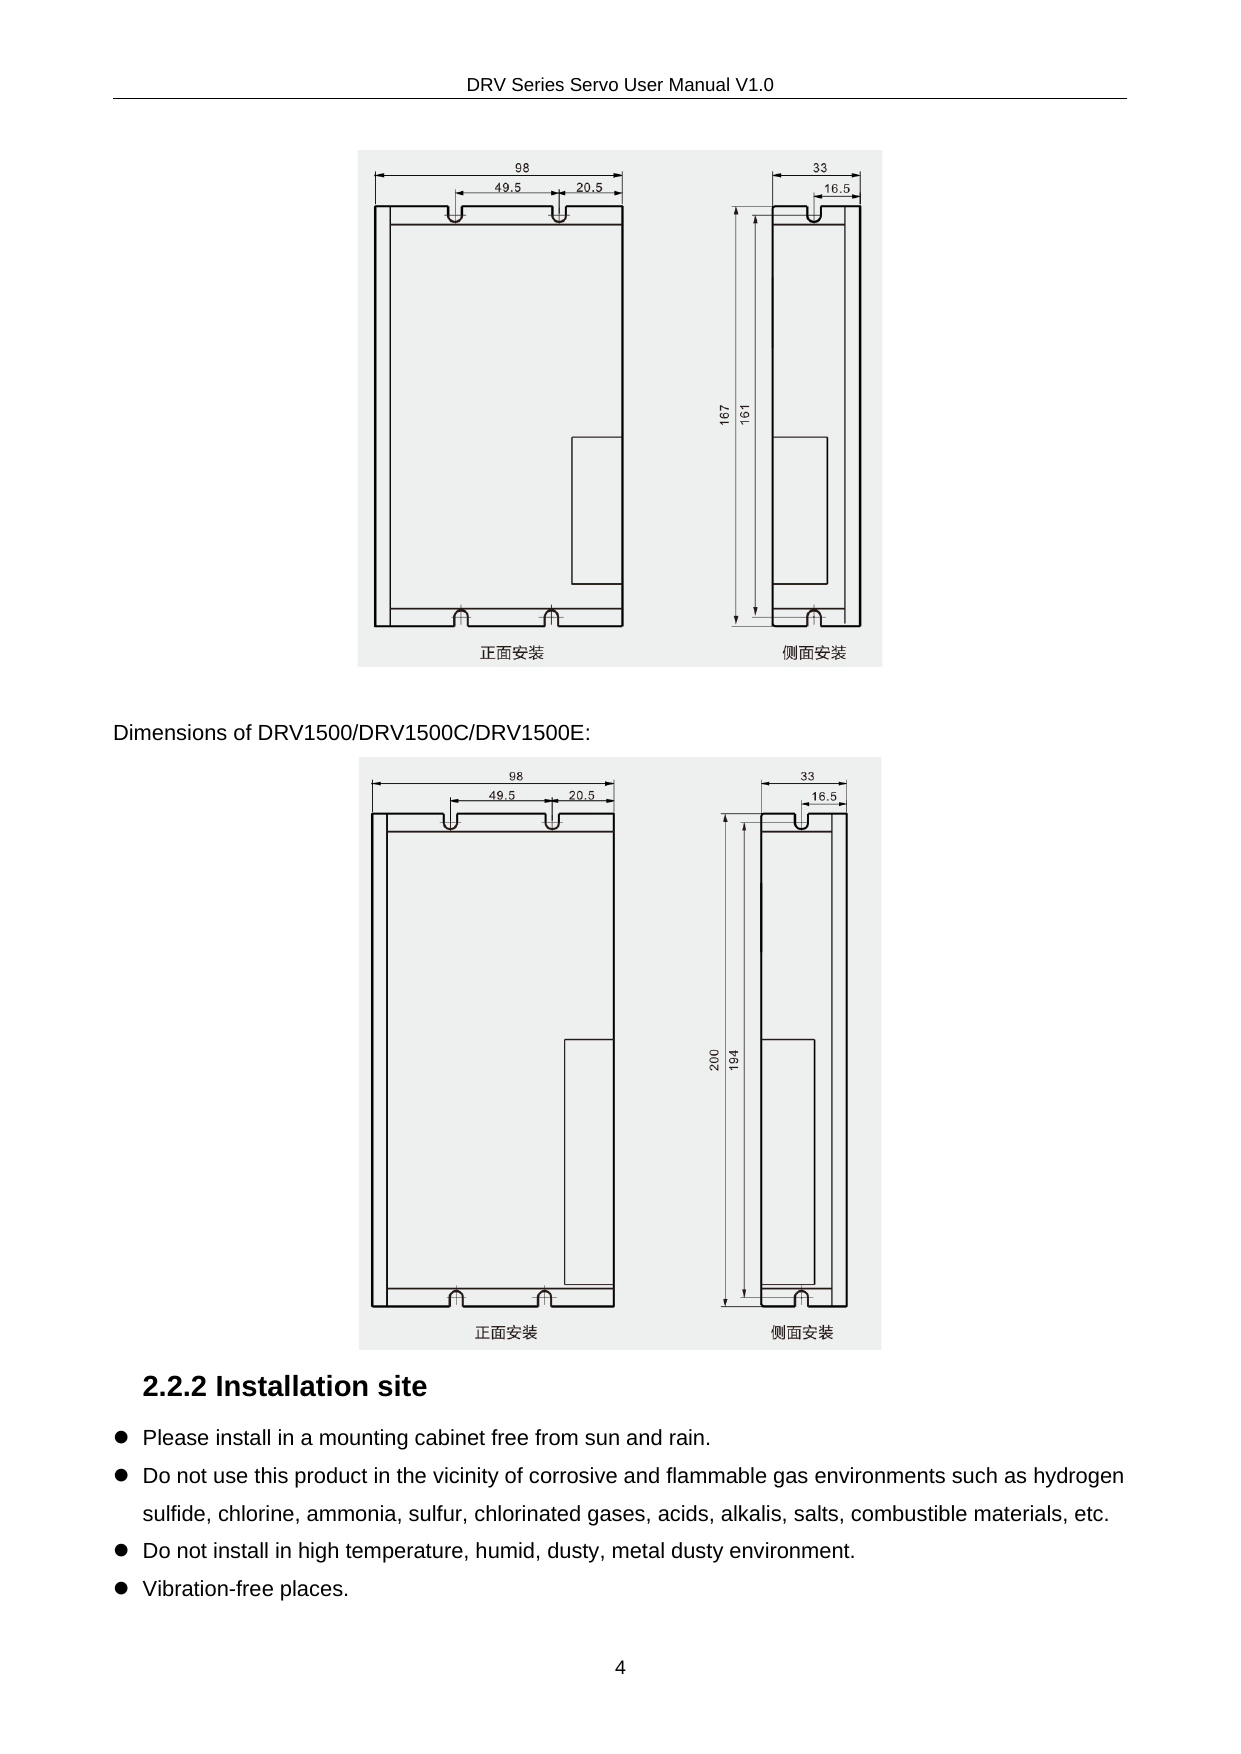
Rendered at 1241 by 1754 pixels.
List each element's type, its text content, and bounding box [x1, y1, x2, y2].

text Do not use this product in the vicinity of corrosive and flammable gas environments such as hydrogen sulfide, chlorine, ammonia, sulfur, chlorinated gases, acids, alkalis, salts, combustible materials, etc. [113, 1463, 1127, 1526]
picture [358, 757, 882, 1350]
text Please install in a mounting cabinet free from sun and rain. [113, 1425, 1127, 1450]
text Do not install in high temperature, humid, dusty, metal dusty environment. [113, 1538, 1127, 1563]
text Dimensions of DRV1500/DRV1500C/DRV1500E: [113, 719, 1127, 745]
text Vibration-free places. [113, 1576, 1127, 1601]
picture [357, 150, 883, 667]
subtitle Installation site [142, 1369, 1127, 1403]
